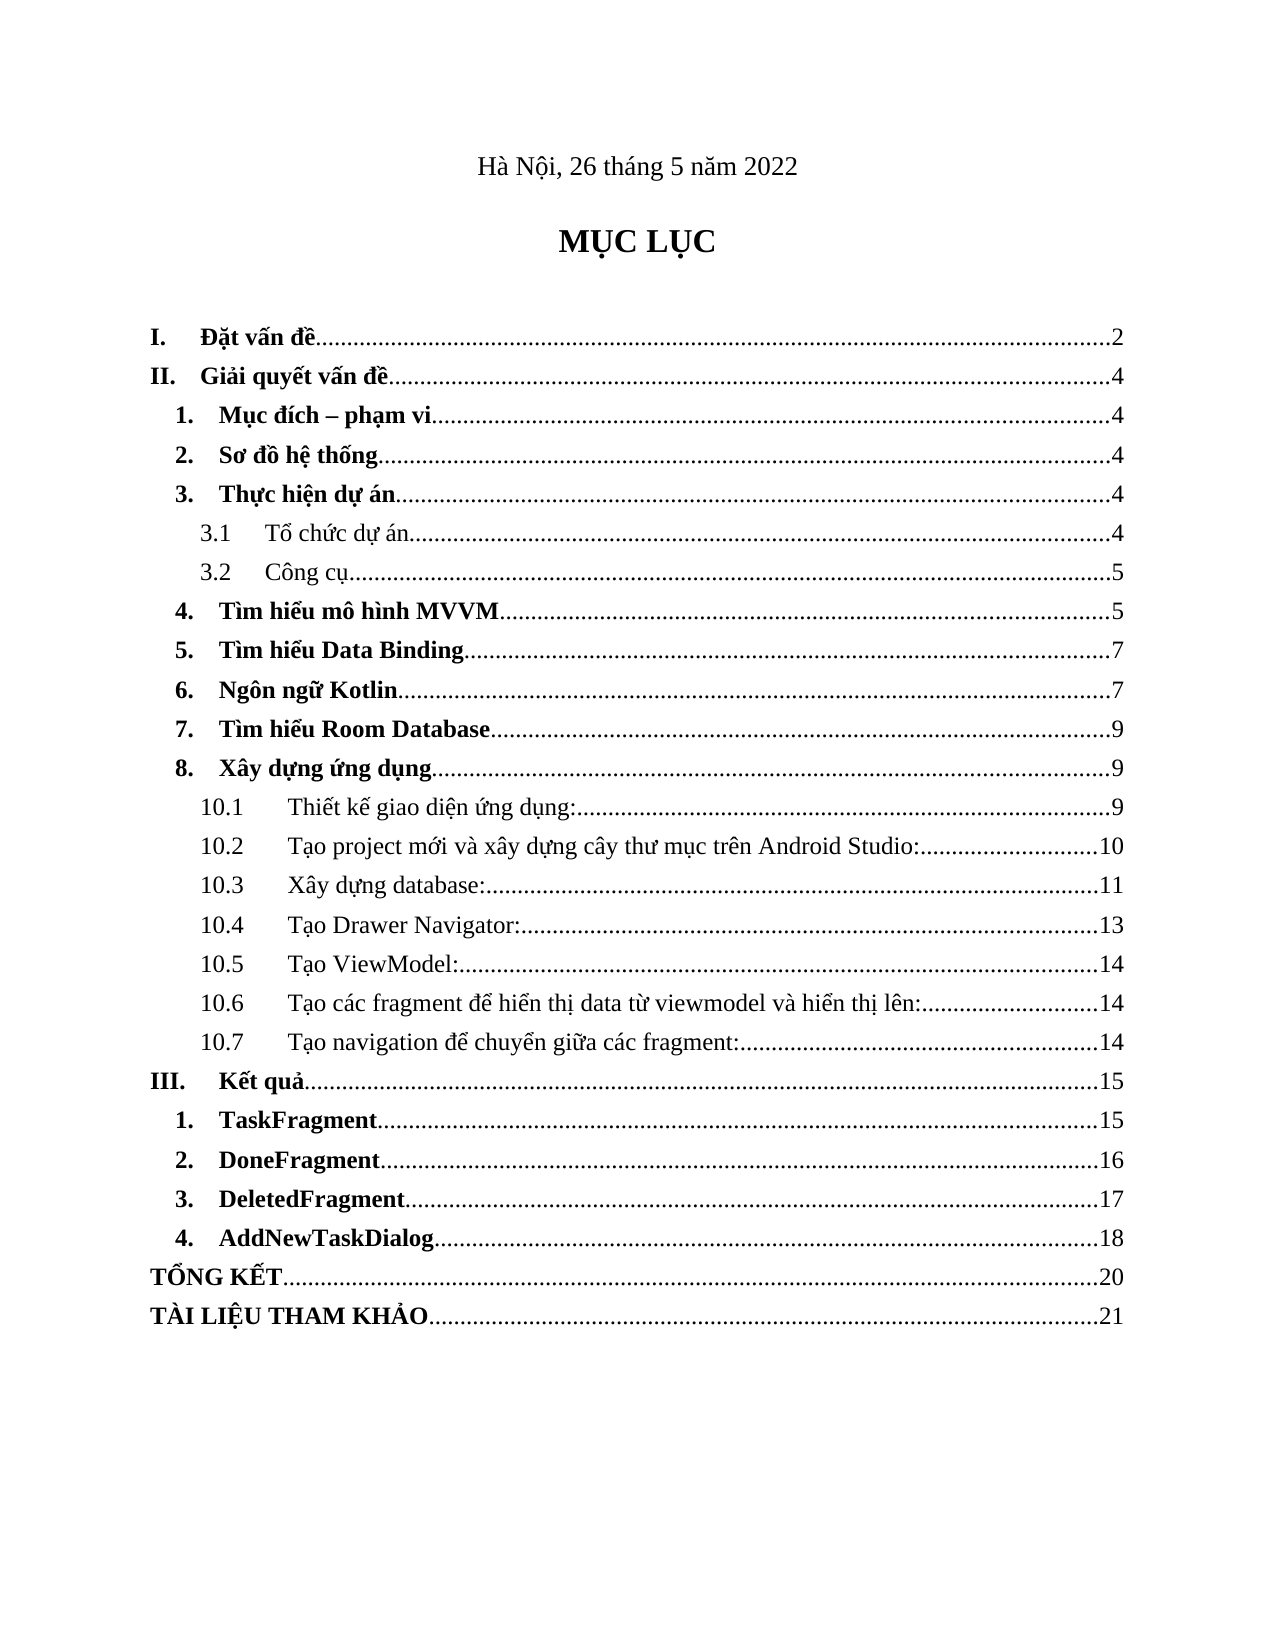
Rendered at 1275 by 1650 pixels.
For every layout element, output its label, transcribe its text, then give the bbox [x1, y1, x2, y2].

text Hà Nội, 26 tháng 5 năm 2022 [150, 150, 1125, 181]
